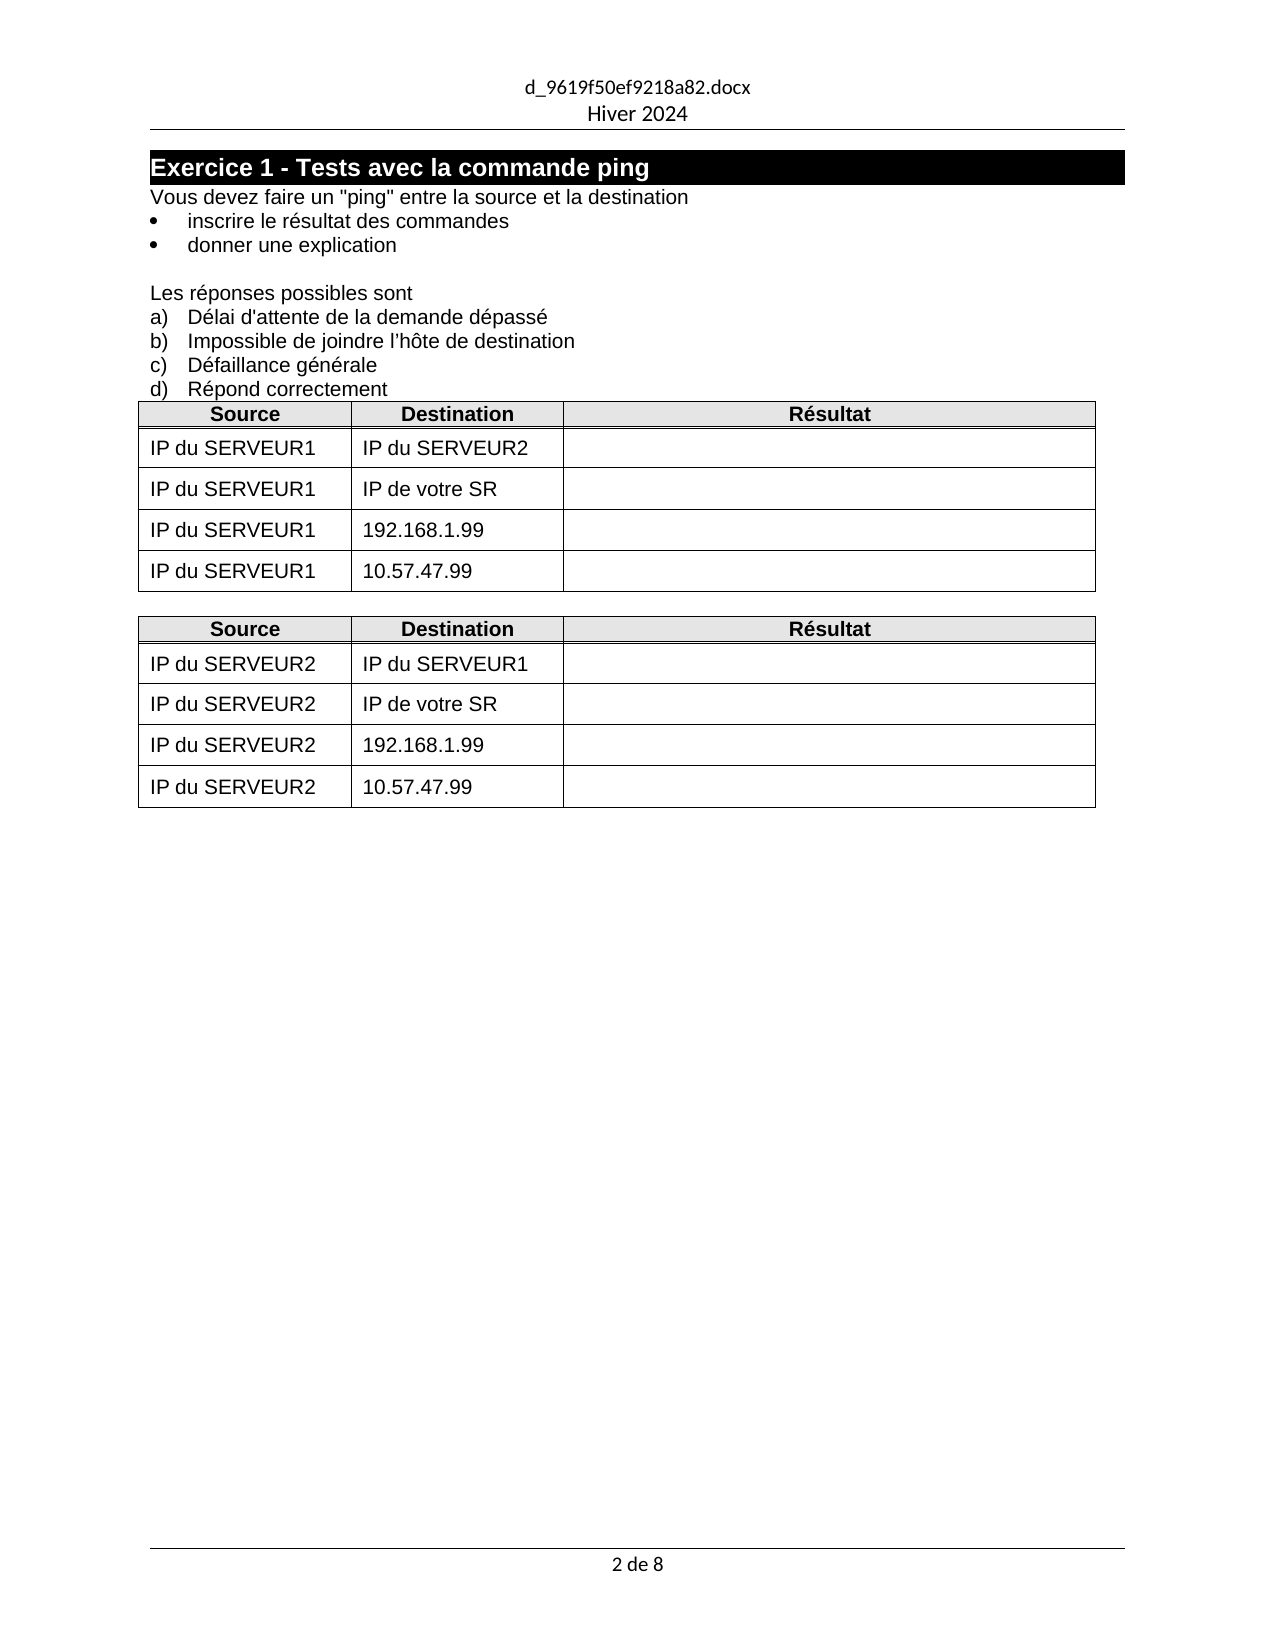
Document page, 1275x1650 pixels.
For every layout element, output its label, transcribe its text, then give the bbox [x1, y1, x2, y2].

text Exercice 1 - Tests avec la commande ping [150, 151, 1125, 184]
table_cell [564, 510, 1095, 550]
table_header Destination [352, 617, 563, 641]
list donner une explication [150, 233, 1125, 257]
table_cell [564, 429, 1095, 467]
table_cell [564, 766, 1095, 807]
table_cell 192.168.1.99 [352, 725, 563, 765]
table_cell IP de votre SR [352, 468, 563, 508]
table_cell IP du SERVEUR2 [352, 429, 563, 467]
table_cell [564, 644, 1095, 683]
table_cell IP du SERVEUR2 [139, 684, 351, 724]
list Délai d'attente de la demande dépassé [150, 305, 1125, 329]
table_header Destination [352, 402, 563, 426]
table_header Source [139, 617, 351, 641]
table_cell IP du SERVEUR1 [139, 429, 351, 467]
table_cell [564, 468, 1095, 508]
table_cell [564, 551, 1095, 591]
table_cell IP du SERVEUR1 [139, 551, 351, 591]
table_header Résultat [564, 402, 1095, 426]
table_cell 10.57.47.99 [352, 766, 563, 807]
list Défaillance générale [150, 353, 1125, 377]
table_cell 10.57.47.99 [352, 551, 563, 591]
table_cell 192.168.1.99 [352, 510, 563, 550]
table_header Source [139, 402, 351, 426]
table_cell IP de votre SR [352, 684, 563, 724]
table_cell IP du SERVEUR1 [139, 510, 351, 550]
list inscrire le résultat des commandes [150, 209, 1125, 233]
table_cell IP du SERVEUR1 [139, 468, 351, 508]
table_cell [564, 725, 1095, 765]
table_header Résultat [564, 617, 1095, 641]
text Les réponses possibles sont [150, 281, 1125, 305]
text Vous devez faire un "ping" entre la source et la destination [150, 185, 1125, 209]
table_cell IP du SERVEUR2 [139, 725, 351, 765]
list Répond correctement [150, 377, 1125, 401]
table_cell IP du SERVEUR2 [139, 766, 351, 807]
table_cell IP du SERVEUR2 [139, 644, 351, 683]
list Impossible de joindre l’hôte de destination [150, 329, 1125, 353]
table_cell IP du SERVEUR1 [352, 644, 563, 683]
table_cell [564, 684, 1095, 724]
